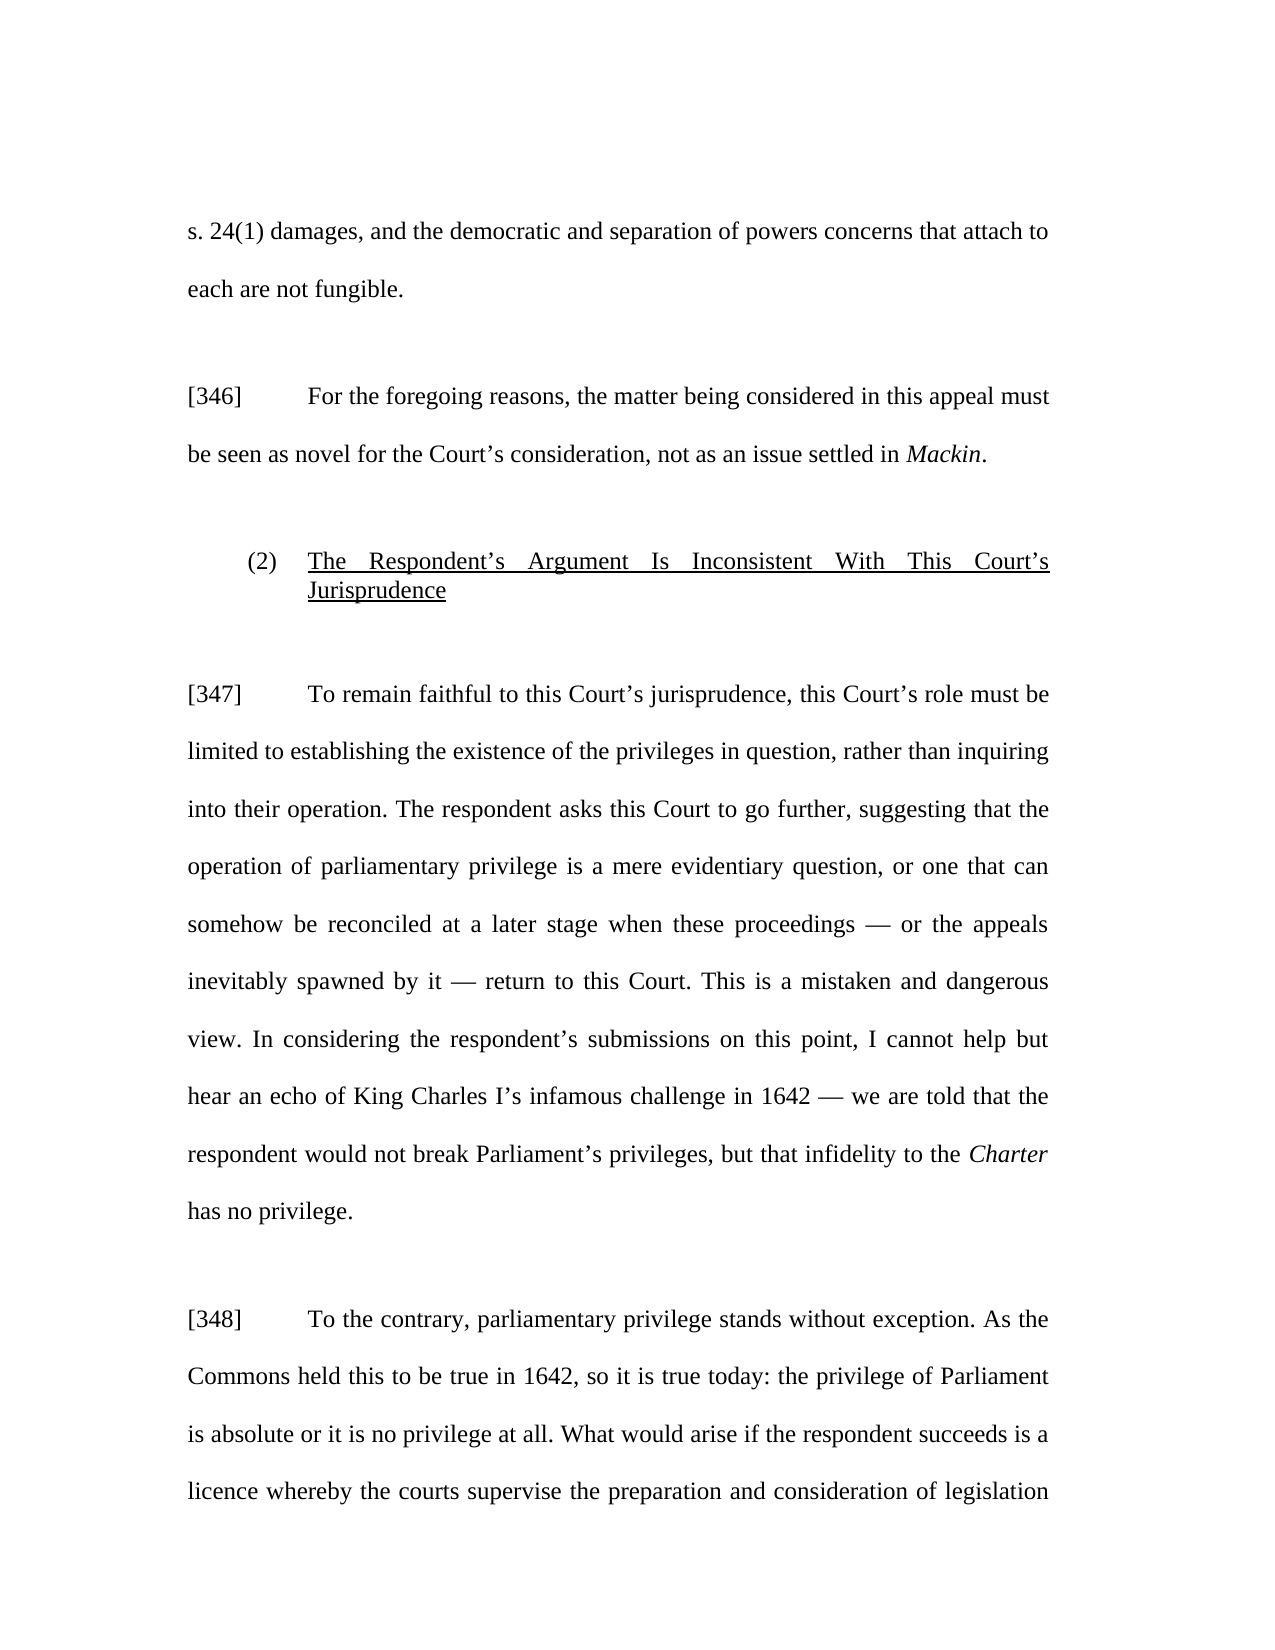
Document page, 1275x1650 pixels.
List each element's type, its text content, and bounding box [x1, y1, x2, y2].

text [187, 1304, 1050, 1505]
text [187, 216, 1050, 303]
title The Respondent’s Argument Is Inconsistent With This Court’s Jurisprudence [247, 546, 1050, 604]
text For the foregoing reasons, the matter being considered in this appeal must be seen as novel for the Court’s consideration, not as an issue settled in Mackin. [187, 381, 1050, 468]
text To remain faithful to this Court’s jurisprudence, this Court’s role must be limited to establishing the existence of the privileges in question, rather than inquiring into their operation. The respondent asks this Court to go further, suggesting that the operation of parliamentary privilege is a mere evidentiary question, or one that can somehow be reconciled at a later stage when these proceedings — or the appeals inevitably spawned by it — return to this Court. This is a mistaken and dangerous view. In considering the respondent’s submissions on this point, I cannot help but hear an echo of King Charles I’s infamous challenge in 1642 — we are told that the respondent would not break Parliament’s privileges, but that infidelity to the Charter has no privilege. [187, 679, 1050, 1225]
